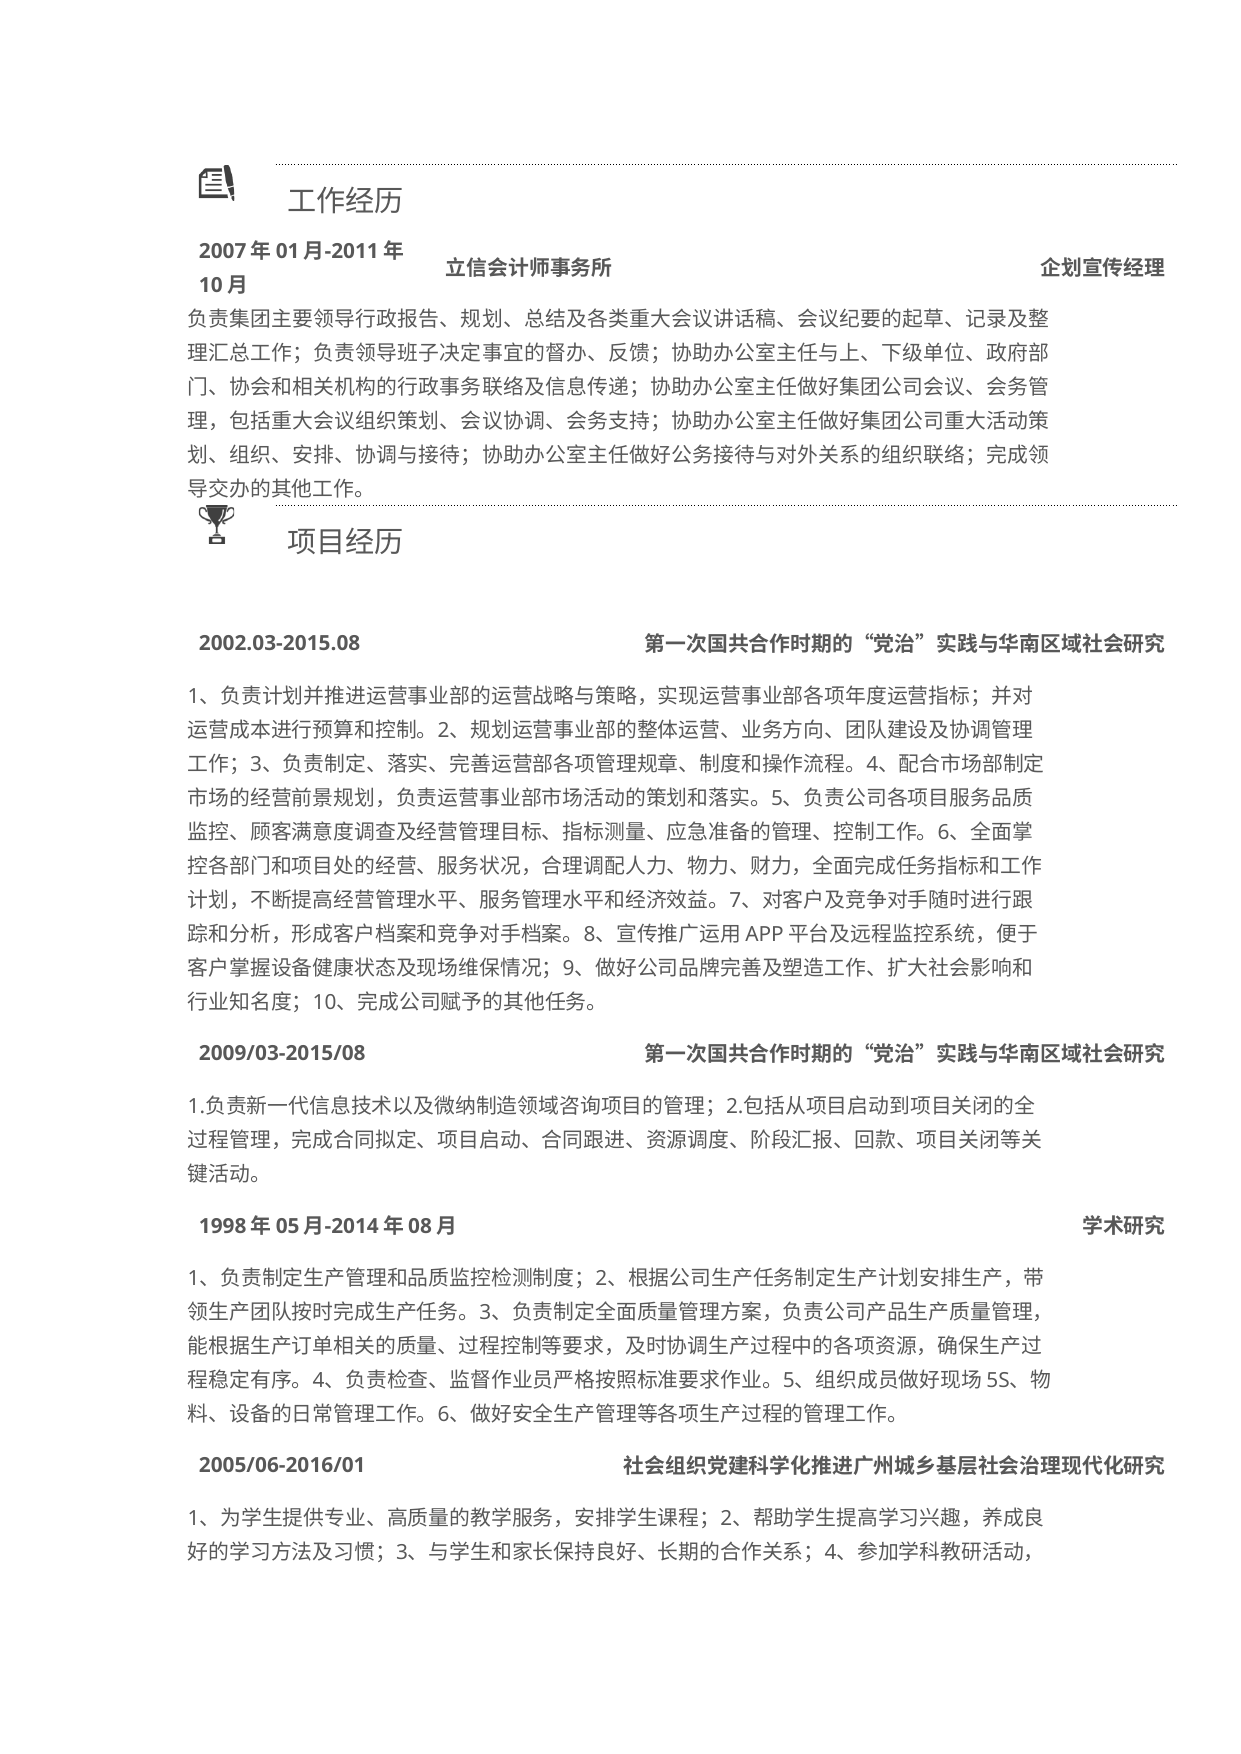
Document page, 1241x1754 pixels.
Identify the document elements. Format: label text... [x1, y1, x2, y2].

table_header 立信会计师事务所 [434, 233, 847, 301]
table_header 2009/03-2015/08 [188, 1017, 475, 1088]
text 1、负责计划并推进运营事业部的运营战略与策略，实现运营事业部各项年度运营指标；并对运营成本进行预算和控制。2、规划运营事业部的整体运营、业务方向、团队建设及协调管理工作；3、负责制定、落实、完善运营部各项管理规章、制度和操作流程。4、配合市场部制定市场的经营前景规划，负责运营事业部市场活动的策划和落实。5、负责公司各项目服务品质监控、顾客满意度调查及经营管理目标、指标测量、应急准备的管理、控制工作。6、全面掌控各部门和项目处的经营、服务状况，合理调配人力、物力、财力，全面完成任务指标和工作计划，不断提高经营管理水平、服务管理水平和经济效益。7、对客户及竞争对手随时进行跟踪和分析，形成客户档案和竞争对手档案。8、宣传推广运用APP平台及远程监控系统，便于客户掌握设备健康状态及现场维保情况；9、做好公司品牌完善及塑造工作、扩大社会影响和行业知名度；10、完成公司赋予的其他任务。 [187, 678, 1053, 1017]
table_header 项目经历 [276, 505, 1176, 573]
text 负责集团主要领导行政报告、规划、总结及各类重大会议讲话稿、会议纪要的起草、记录及整理汇总工作；负责领导班子决定事宜的督办、反馈；协助办公室主任与上、下级单位、政府部门、协会和相关机构的行政事务联络及信息传递；协助办公室主任做好集团公司会议、会务管理，包括重大会议组织策划、会议协调、会务支持；协助办公室主任做好集团公司重大活动策划、组织、安排、协调与接待；协助办公室主任做好公务接待与对外关系的组织联络；完成领导交办的其他工作。 [187, 301, 1053, 504]
text 1、负责制定生产管理和品质监控检测制度；2、根据公司生产任务制定生产计划安排生产，带领生产团队按时完成生产任务。3、负责制定全面质量管理方案，负责公司产品生产质量管理，能根据生产订单相关的质量、过程控制等要求，及时协调生产过程中的各项资源，确保生产过程稳定有序。4、负责检查、监督作业员严格按照标准要求作业。5、组织成员做好现场5S、物料、设备的日常管理工作。6、做好安全生产管理等各项生产过程的管理工作。 [187, 1260, 1053, 1429]
table_header 第一次国共合作时期的“党治”实践与华南区域社会研究 [475, 608, 1177, 678]
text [187, 1500, 1053, 1568]
table_header 学术研究 [475, 1190, 1177, 1260]
table_header 社会组织党建科学化推进广州城乡基层社会治理现代化研究 [475, 1430, 1177, 1500]
table_header [188, 164, 276, 233]
picture [198, 505, 235, 544]
table_header 2007年01月-2011年10月 [188, 233, 434, 301]
table_header 工作经历 [276, 164, 1176, 233]
table_header 2002.03-2015.08 [188, 608, 475, 678]
table_header 企划宣传经理 [847, 233, 1176, 301]
text 1.负责新一代信息技术以及微纳制造领域咨询项目的管理；2.包括从项目启动到项目关闭的全过程管理，完成合同拟定、项目启动、合同跟进、资源调度、阶段汇报、回款、项目关闭等关键活动。 [187, 1088, 1053, 1189]
table_header 第一次国共合作时期的“党治”实践与华南区域社会研究 [475, 1017, 1177, 1088]
table_header 1998年05月-2014年08月 [188, 1190, 475, 1260]
table_header [188, 505, 276, 573]
table_header 2005/06-2016/01 [188, 1430, 475, 1500]
picture [198, 165, 235, 201]
